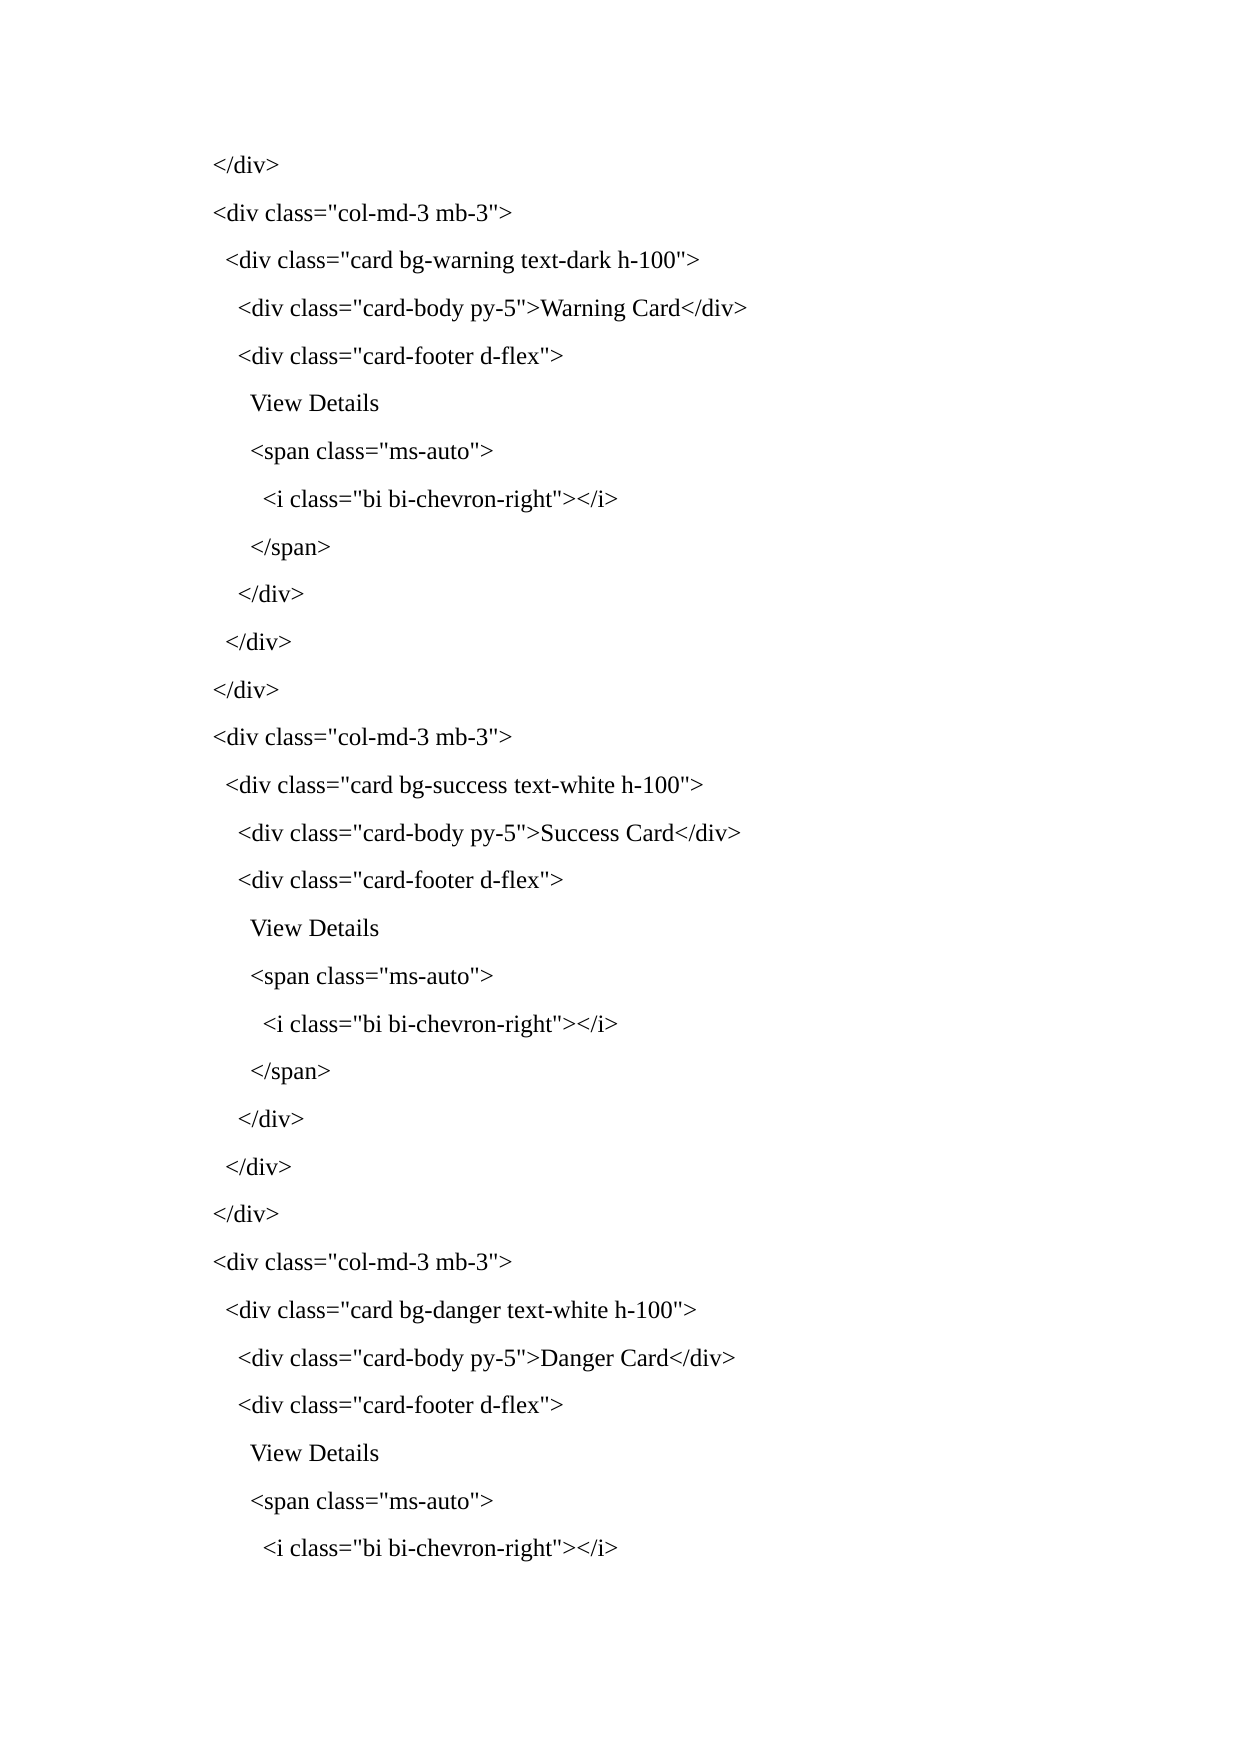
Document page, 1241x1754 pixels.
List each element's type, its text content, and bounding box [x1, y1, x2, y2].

text <div class="card-footer d-flex"> [150, 866, 1090, 894]
text <div class="card-body py-5">Success Card</div> [150, 818, 1090, 847]
text <div class="col-md-3 mb-3"> [150, 722, 1090, 751]
text <div class="card-footer d-flex"> [150, 341, 1090, 369]
text View Details [150, 388, 1090, 417]
text <div class="card bg-danger text-white h-100"> [150, 1295, 1090, 1324]
text View Details [150, 1438, 1090, 1467]
text </div> [150, 627, 1090, 656]
text View Details [150, 913, 1090, 942]
text </div> [150, 1104, 1090, 1133]
text <div class="card-body py-5">Warning Card</div> [150, 293, 1090, 322]
text <div class="card-body py-5">Danger Card</div> [150, 1343, 1090, 1371]
text <div class="card bg-warning text-dark h-100"> [150, 245, 1090, 274]
text <span class="ms-auto"> [150, 961, 1090, 990]
text <div class="col-md-3 mb-3"> [150, 1247, 1090, 1276]
text <i class="bi bi-chevron-right"></i> [150, 1009, 1090, 1037]
text </div> [150, 150, 1090, 179]
text <i class="bi bi-chevron-right"></i> [150, 1533, 1090, 1562]
text </div> [150, 1152, 1090, 1181]
text <span class="ms-auto"> [150, 436, 1090, 465]
text </div> [150, 579, 1090, 608]
text <div class="col-md-3 mb-3"> [150, 198, 1090, 226]
text </div> [150, 675, 1090, 703]
text <i class="bi bi-chevron-right"></i> [150, 484, 1090, 513]
text </span> [150, 1056, 1090, 1085]
text <span class="ms-auto"> [150, 1486, 1090, 1514]
text <div class="card bg-success text-white h-100"> [150, 770, 1090, 799]
text <div class="card-footer d-flex"> [150, 1390, 1090, 1419]
text </span> [150, 532, 1090, 560]
text </div> [150, 1199, 1090, 1228]
